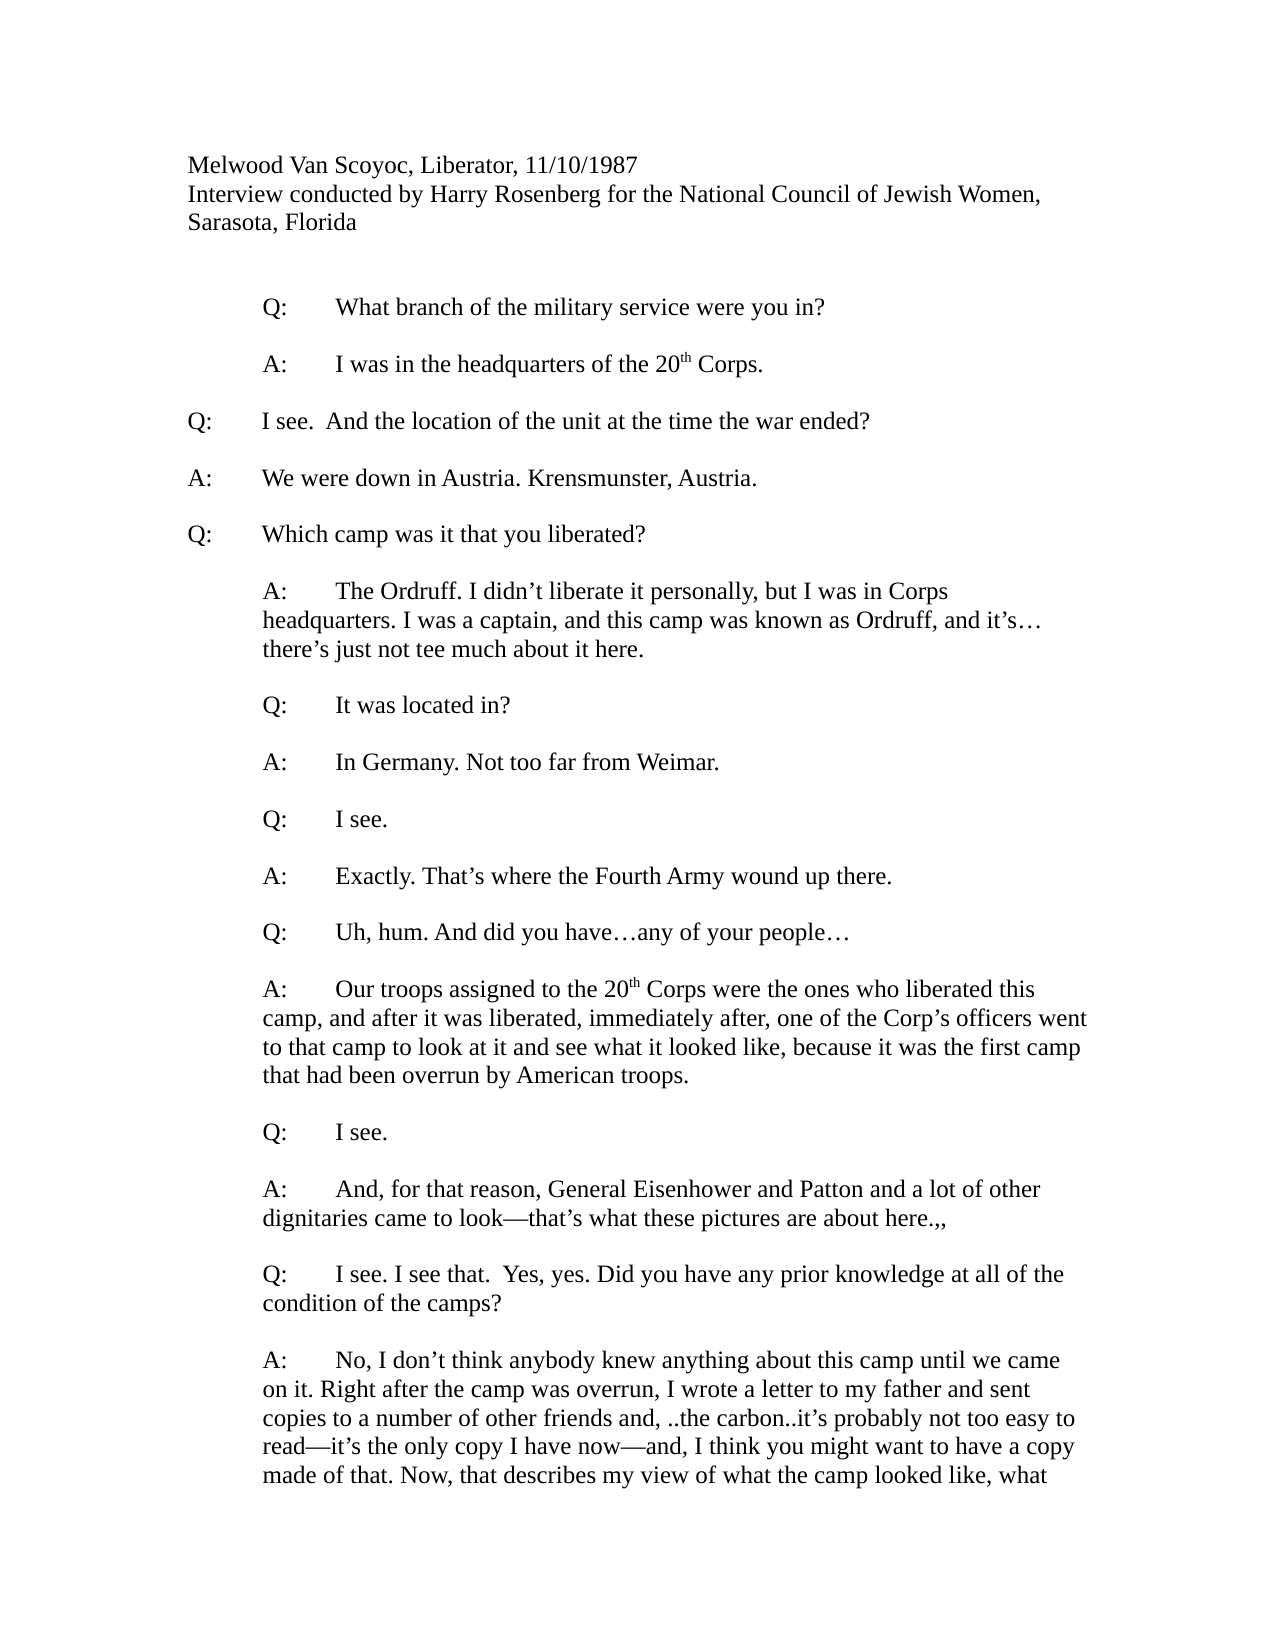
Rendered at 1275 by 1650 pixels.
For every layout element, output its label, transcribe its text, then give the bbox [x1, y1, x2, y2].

text Q: I see. And the location of the unit at the time the war ended? [187, 409, 1087, 437]
text Q: Which camp was it that you liberated? [187, 524, 1087, 552]
text A: We were down in Austria. Krensmunster, Austria. [187, 466, 1087, 495]
text Q: Uh, hum. And did you have…any of your people… [262, 926, 1087, 955]
text A: I was in the headquarters of the 20th Corps. [262, 351, 1087, 380]
text Q: What branch of the military service were you in? [262, 294, 1087, 322]
text A: Our troops assigned to the 20th Corps were the ones who liberated this camp, and after it was liberated, immediately after, one of the Corp’s officers went to that camp to look at it and see what it looked like, because it was the first camp that had been overrun by American troops. [262, 984, 1087, 1099]
text Q: I see. [262, 1127, 1087, 1156]
text A: And, for that reason, General Eisenhower and Patton and a lot of other dignitaries came to look—that’s what these pictures are about here.,, [262, 1185, 1087, 1242]
text Melwood Van Scoyoc, Liberator, 11/10/1987 [187, 150, 1087, 179]
text Q: It was located in? [262, 696, 1087, 725]
text Q: I see. [262, 811, 1087, 840]
text A: In Germany. Not too far from Weimar. [262, 754, 1087, 782]
text A: The Ordruff. I didn’t liberate it personally, but I was in Corps headquarters. I was a captain, and this camp was known as Ordruff, and it’s…there’s just not tee much about it here. [262, 581, 1087, 667]
text A: Exactly. That’s where the Fourth Army wound up there. [262, 869, 1087, 897]
text Interview conducted by Harry Rosenberg for the National Council of Jewish Women, Sarasota, Florida [187, 179, 1087, 236]
text Q: I see. I see that. Yes, yes. Did you have any prior knowledge at all of the condition of the camps? [262, 1271, 1087, 1329]
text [262, 1357, 1087, 1472]
